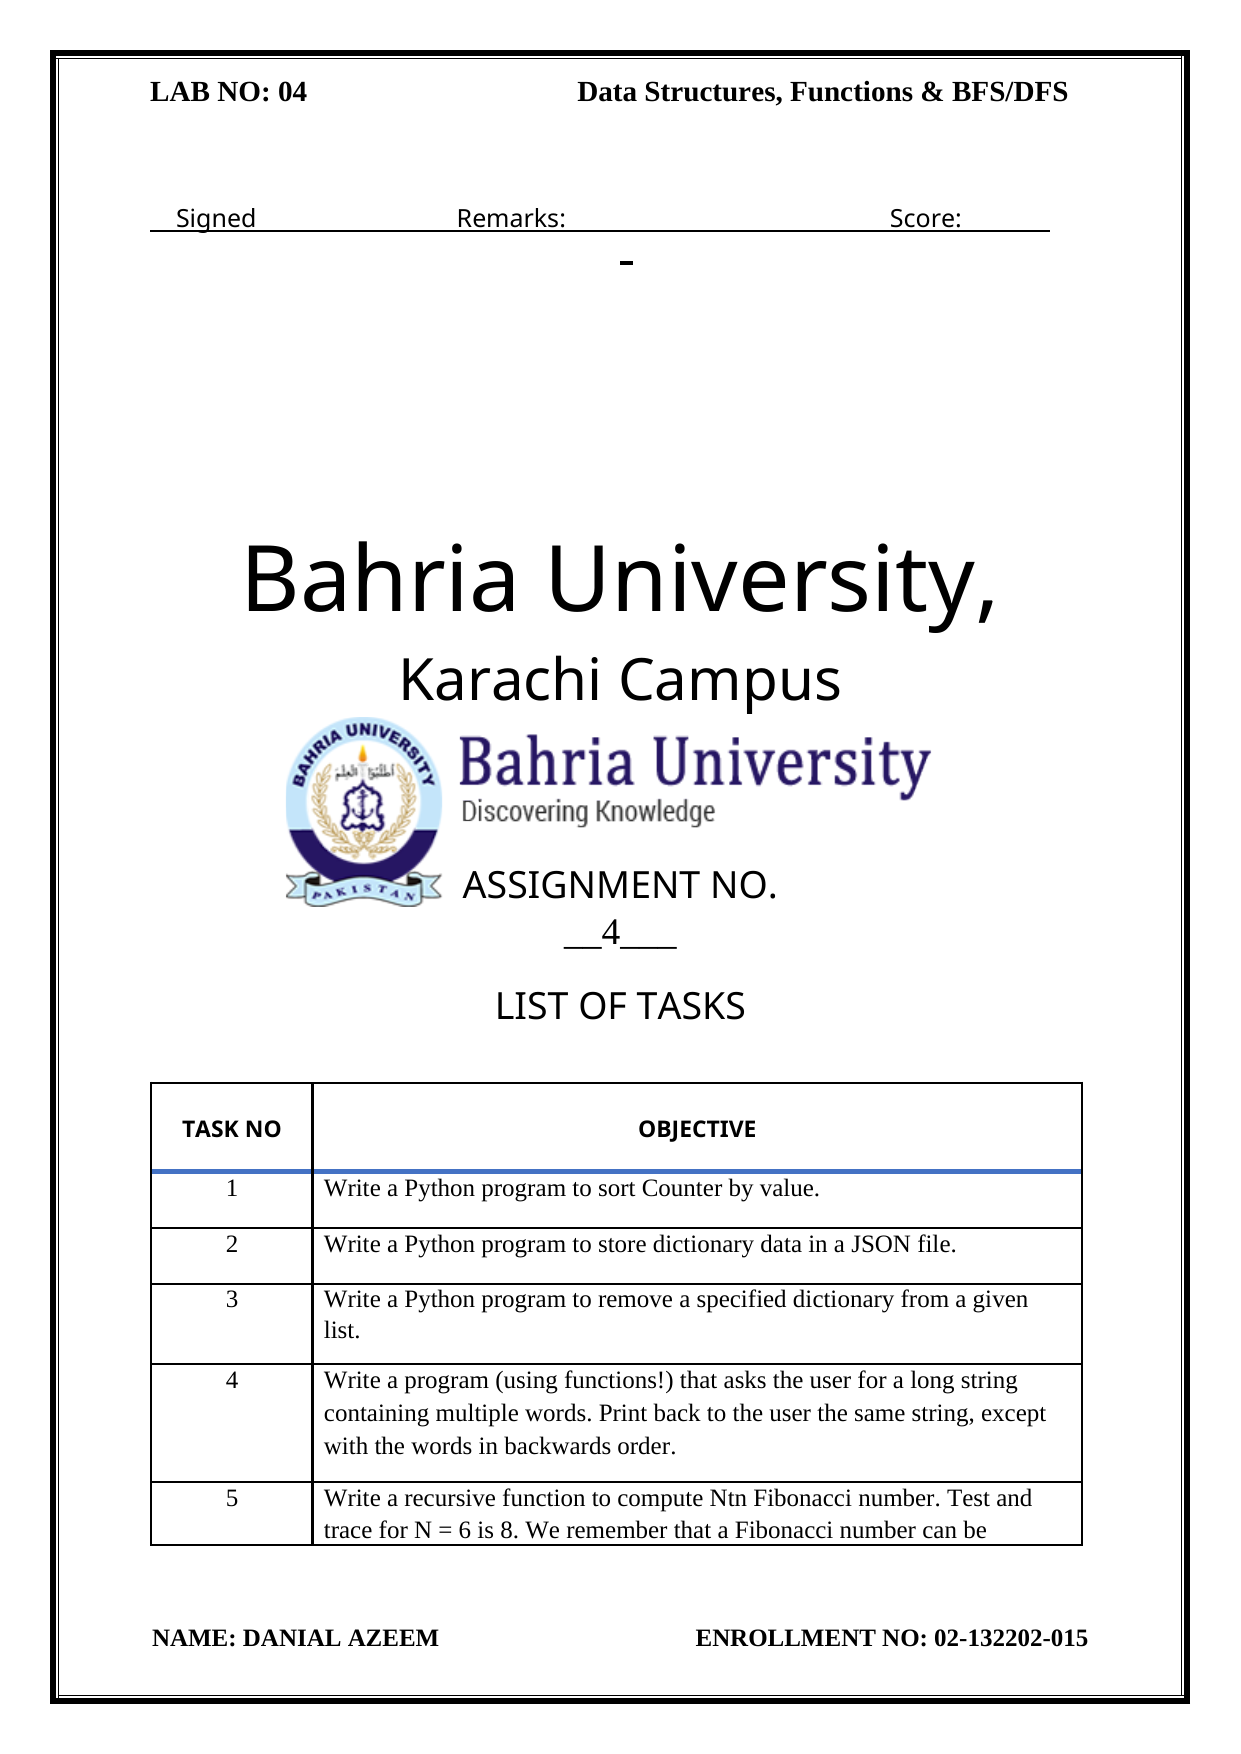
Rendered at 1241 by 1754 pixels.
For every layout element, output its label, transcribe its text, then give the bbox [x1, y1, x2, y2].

text Bahria University, [150, 513, 1090, 638]
text Signed Remarks: Score: [150, 201, 1090, 235]
picture [285, 717, 955, 907]
table_cell 1 [152, 1174, 311, 1227]
text ASSIGNMENT NO. [150, 858, 1090, 909]
table_cell 5 [152, 1483, 311, 1544]
table_cell 3 [152, 1285, 311, 1363]
table_cell 4 [152, 1365, 311, 1481]
table_cell Write a Python program to store dictionary data in a JSON file. [314, 1229, 1081, 1282]
table_cell Write a program (using functions!) that asks the user for a long string containing multiple words. Print back to the user the same string, except with the words in backwards order. [314, 1365, 1081, 1481]
table_cell Write a Python program to sort Counter by value. [314, 1174, 1081, 1227]
text LIST OF TASKS [150, 979, 1090, 1031]
text Karachi Campus [150, 638, 1090, 717]
table_cell 2 [152, 1229, 311, 1282]
text __4___ [150, 909, 1090, 952]
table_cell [314, 1483, 1081, 1544]
table_cell Write a Python program to remove a specified dictionary from a given list. [314, 1285, 1081, 1363]
table_header TASK NO [152, 1084, 311, 1169]
table_header OBJECTIVE [314, 1084, 1081, 1169]
